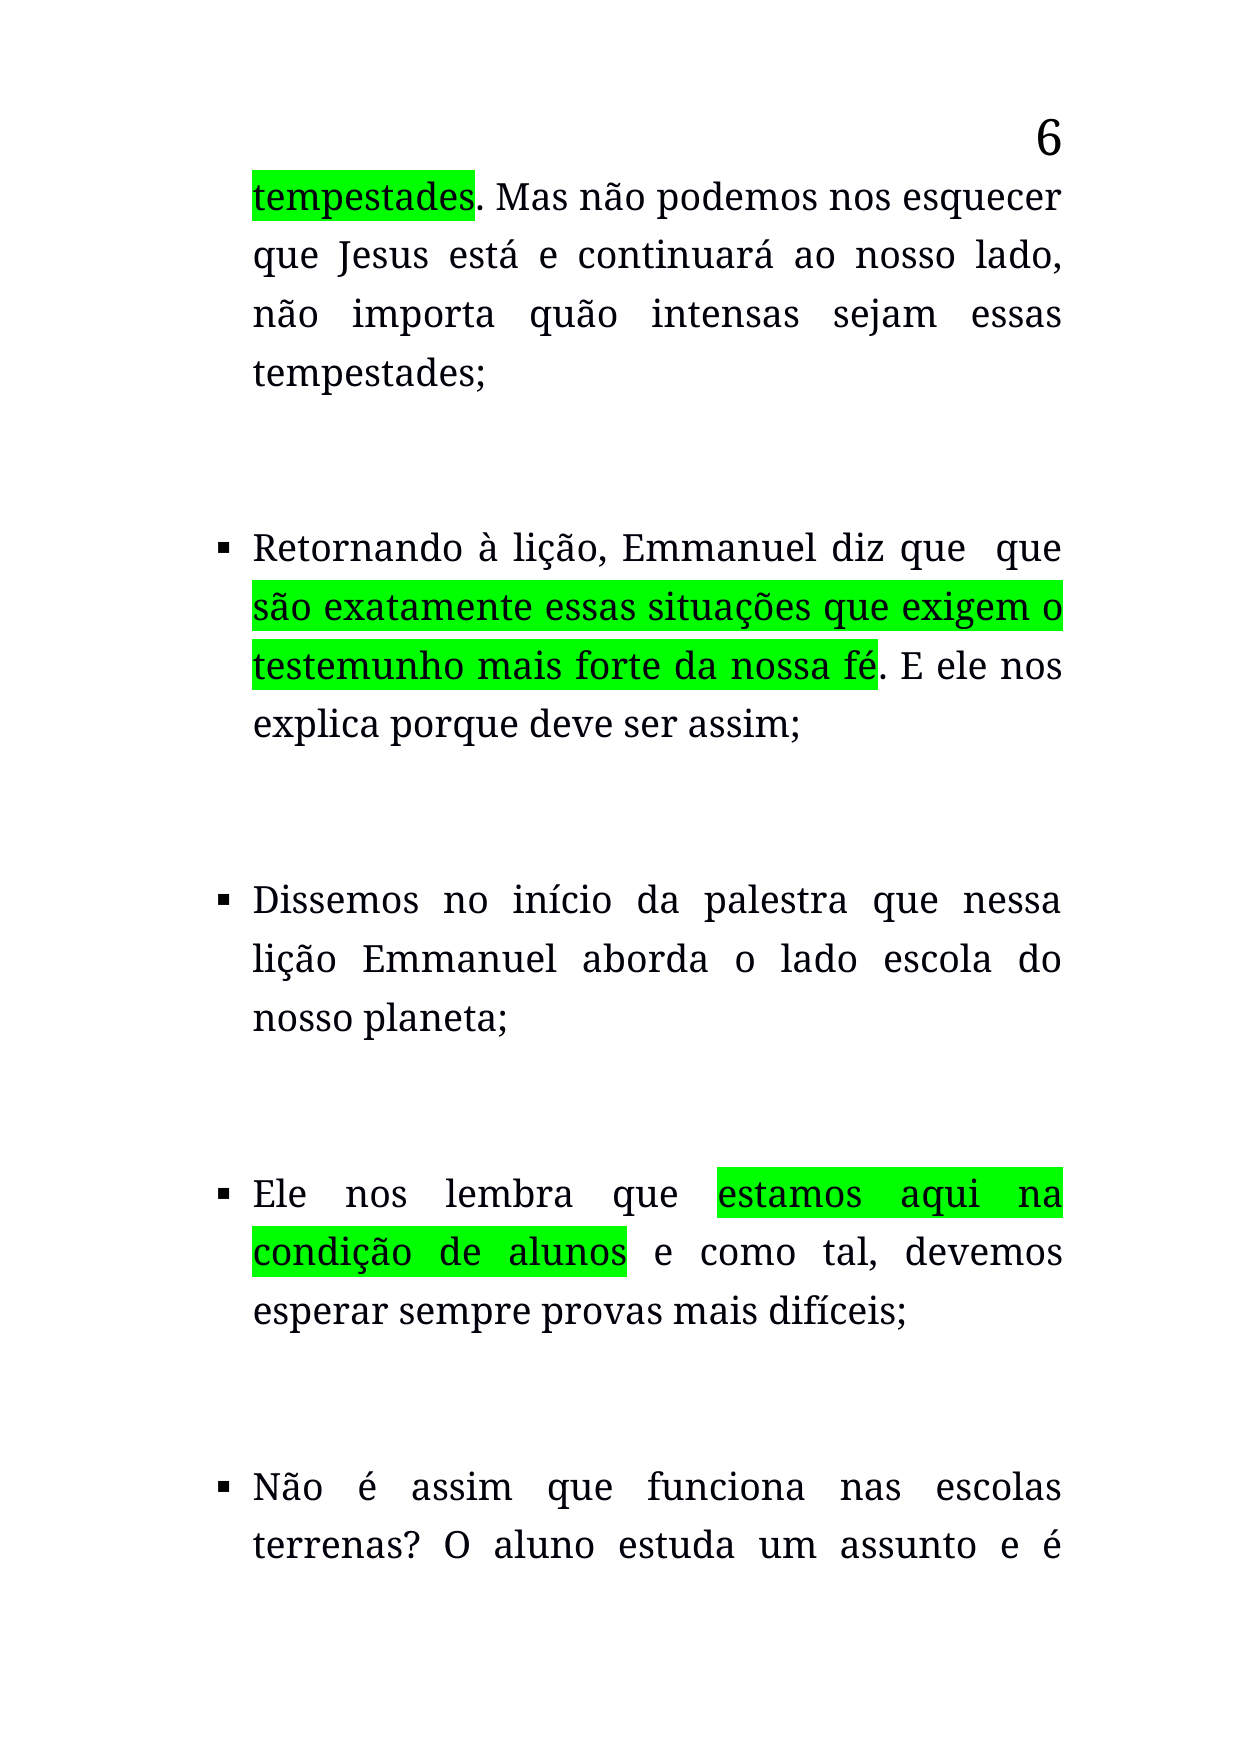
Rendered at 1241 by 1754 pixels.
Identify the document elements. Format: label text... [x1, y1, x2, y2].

list Ele nos lembra que estamos aqui na condição de alunos e como tal, devemos esperar sempre provas mais difíceis; [215, 1167, 1063, 1335]
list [215, 170, 1063, 397]
list Dissemos no início da palestra que nessa lição Emmanuel aborda o lado escola do nosso planeta; [215, 874, 1063, 1042]
list Retornando à lição, Emmanuel diz que que são exatamente essas situações que exigem o testemunho mais forte da nossa fé. E ele nos explica porque deve ser assim; [215, 522, 1063, 749]
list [215, 1460, 1063, 1570]
